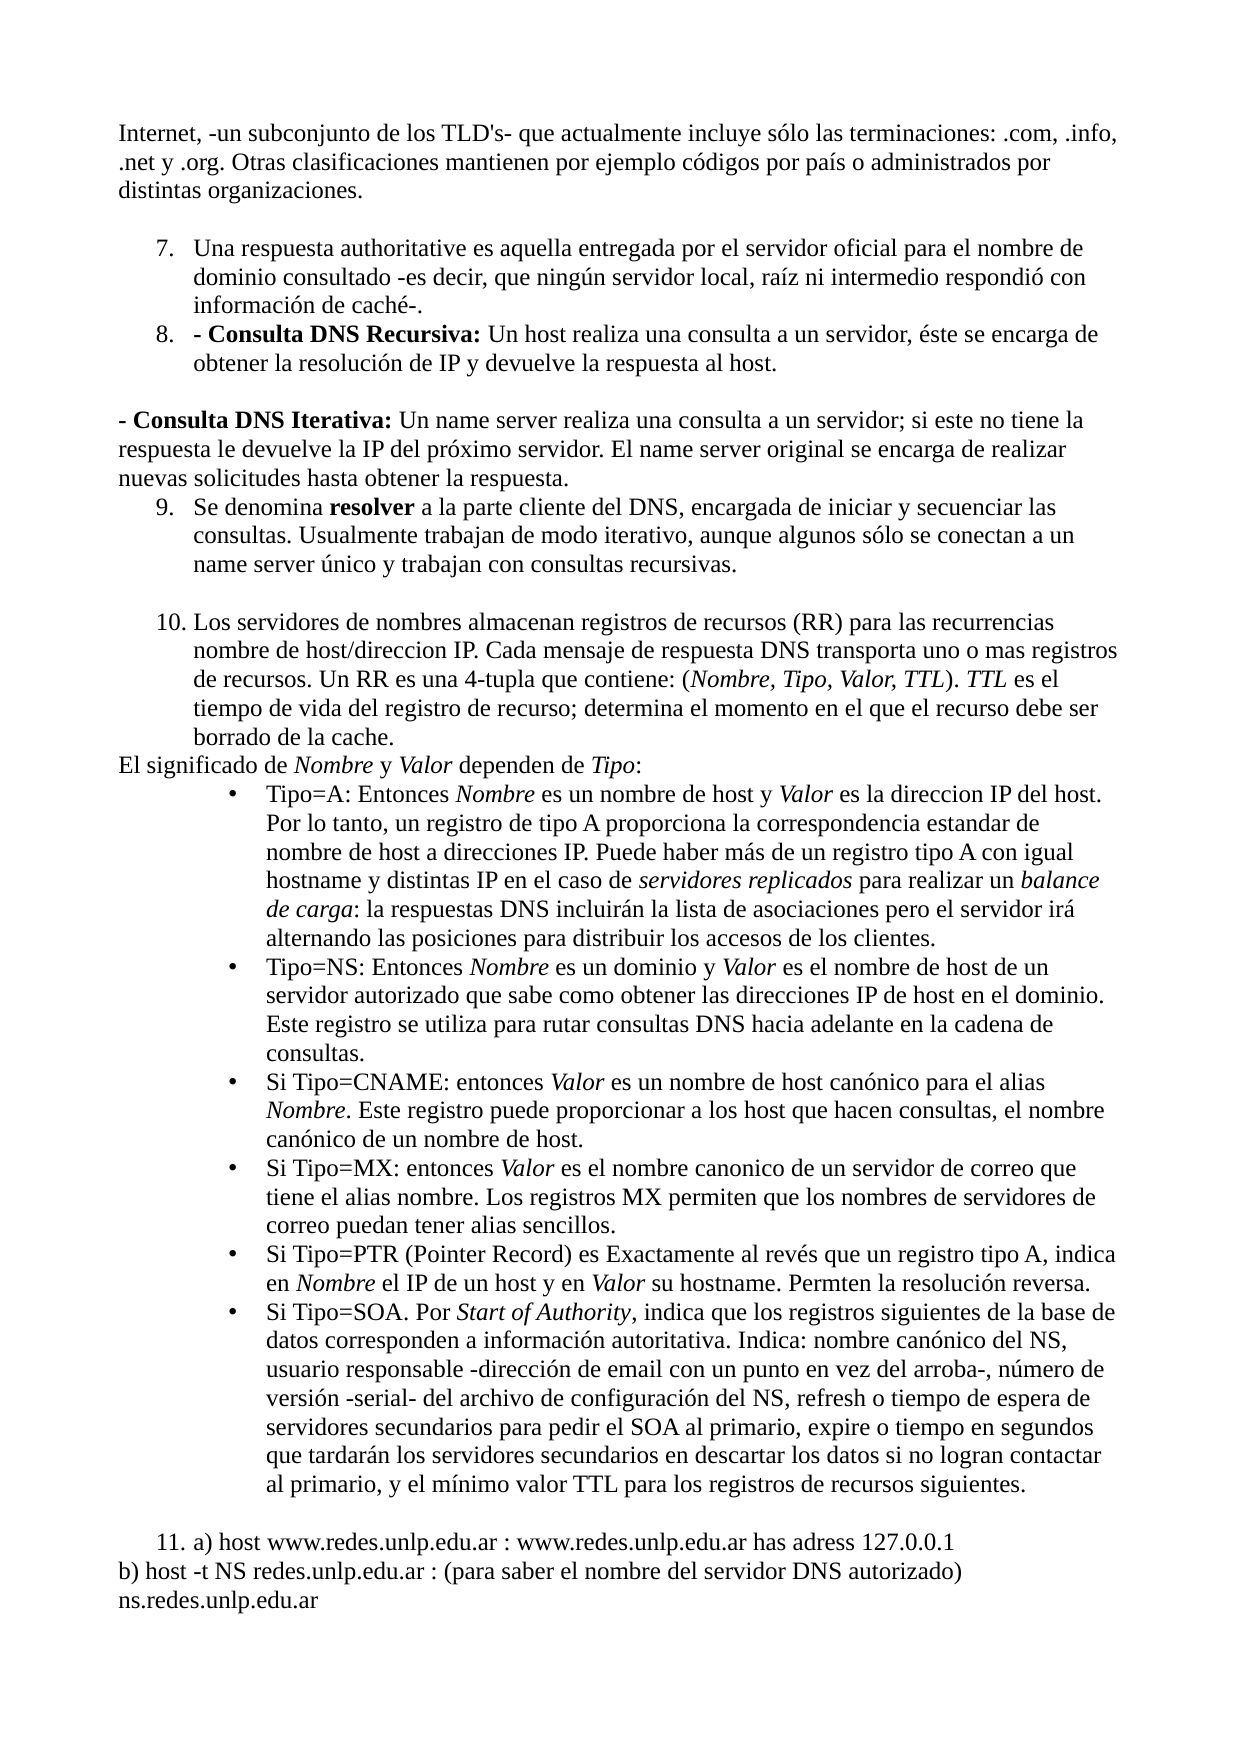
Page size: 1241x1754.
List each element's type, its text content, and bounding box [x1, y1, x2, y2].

list Si Tipo=MX: entonces Valor es el nombre canonico de un servidor de correo que tiene el alias nombre. Los registros MX permiten que los nombres de servidores de correo puedan tener alias sencillos. [228, 1153, 1122, 1239]
list Se denomina resolver a la parte cliente del DNS, encargada de iniciar y secuenciar las consultas. Usualmente trabajan de modo iterativo, aunque algunos sólo se conectan a un name server único y trabajan con consultas recursivas. [156, 492, 1122, 607]
list - Consulta DNS Recursiva: Un host realiza una consulta a un servidor, éste se encarga de obtener la resolución de IP y devuelve la respuesta al host. [156, 319, 1122, 406]
list a) host www.redes.unlp.edu.ar : www.redes.unlp.edu.ar has adress 127.0.0.1 [156, 1527, 1122, 1556]
list Si Tipo=SOA. Por Start of Authority, indica que los registros siguientes de la base de datos corresponden a información autoritativa. Indica: nombre canónico del NS, usuario responsable -dirección de email con un punto en vez del arroba-, número de versión -serial- del archivo de configuración del NS, refresh o tiempo de espera de servidores secundarios para pedir el SOA al primario, expire o tiempo en segundos que tardarán los servidores secundarios en descartar los datos si no logran contactar al primario, y el mínimo valor TTL para los registros de recursos siguientes. [228, 1297, 1122, 1498]
list Si Tipo=PTR (Pointer Record) es Exactamente al revés que un registro tipo A, indica en Nombre el IP de un host y en Valor su hostname. Permten la resolución reversa. [228, 1239, 1122, 1297]
text b) host -t NS redes.unlp.edu.ar : (para saber el nombre del servidor DNS autorizado) ns.redes.unlp.edu.ar [118, 1556, 1122, 1613]
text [118, 118, 1122, 233]
list Tipo=NS: Entonces Nombre es un dominio y Valor es el nombre de host de un servidor autorizado que sabe como obtener las direcciones IP de host en el dominio. Este registro se utiliza para rutar consultas DNS hacia adelante en la cadena de consultas. [228, 952, 1122, 1067]
list Si Tipo=CNAME: entonces Valor es un nombre de host canónico para el alias Nombre. Este registro puede proporcionar a los host que hacen consultas, el nombre canónico de un nombre de host. [228, 1067, 1122, 1153]
list Tipo=A: Entonces Nombre es un nombre de host y Valor es la direccion IP del host. Por lo tanto, un registro de tipo A proporciona la correspondencia estandar de nombre de host a direcciones IP. Puede haber más de un registro tipo A con igual hostname y distintas IP en el caso de servidores replicados para realizar un balance de carga: la respuestas DNS incluirán la lista de asociaciones pero el servidor irá alternando las posiciones para distribuir los accesos de los clientes. [228, 779, 1122, 952]
list Una respuesta authoritative es aquella entregada por el servidor oficial para el nombre de dominio consultado -es decir, que ningún servidor local, raíz ni intermedio respondió con información de caché-. [156, 233, 1122, 319]
text - Consulta DNS Iterativa: Un name server realiza una consulta a un servidor; si este no tiene la respuesta le devuelve la IP del próximo servidor. El name server original se encarga de realizar nuevas solicitudes hasta obtener la respuesta. [118, 406, 1122, 492]
text El significado de Nombre y Valor dependen de Tipo: [118, 751, 1122, 779]
list Los servidores de nombres almacenan registros de recursos (RR) para las recurrencias nombre de host/direccion IP. Cada mensaje de respuesta DNS transporta uno o mas registros de recursos. Un RR es una 4-tupla que contiene: (Nombre, Tipo, Valor, TTL). TTL es el tiempo de vida del registro de recurso; determina el momento en el que el recurso debe ser borrado de la cache. [156, 607, 1122, 751]
